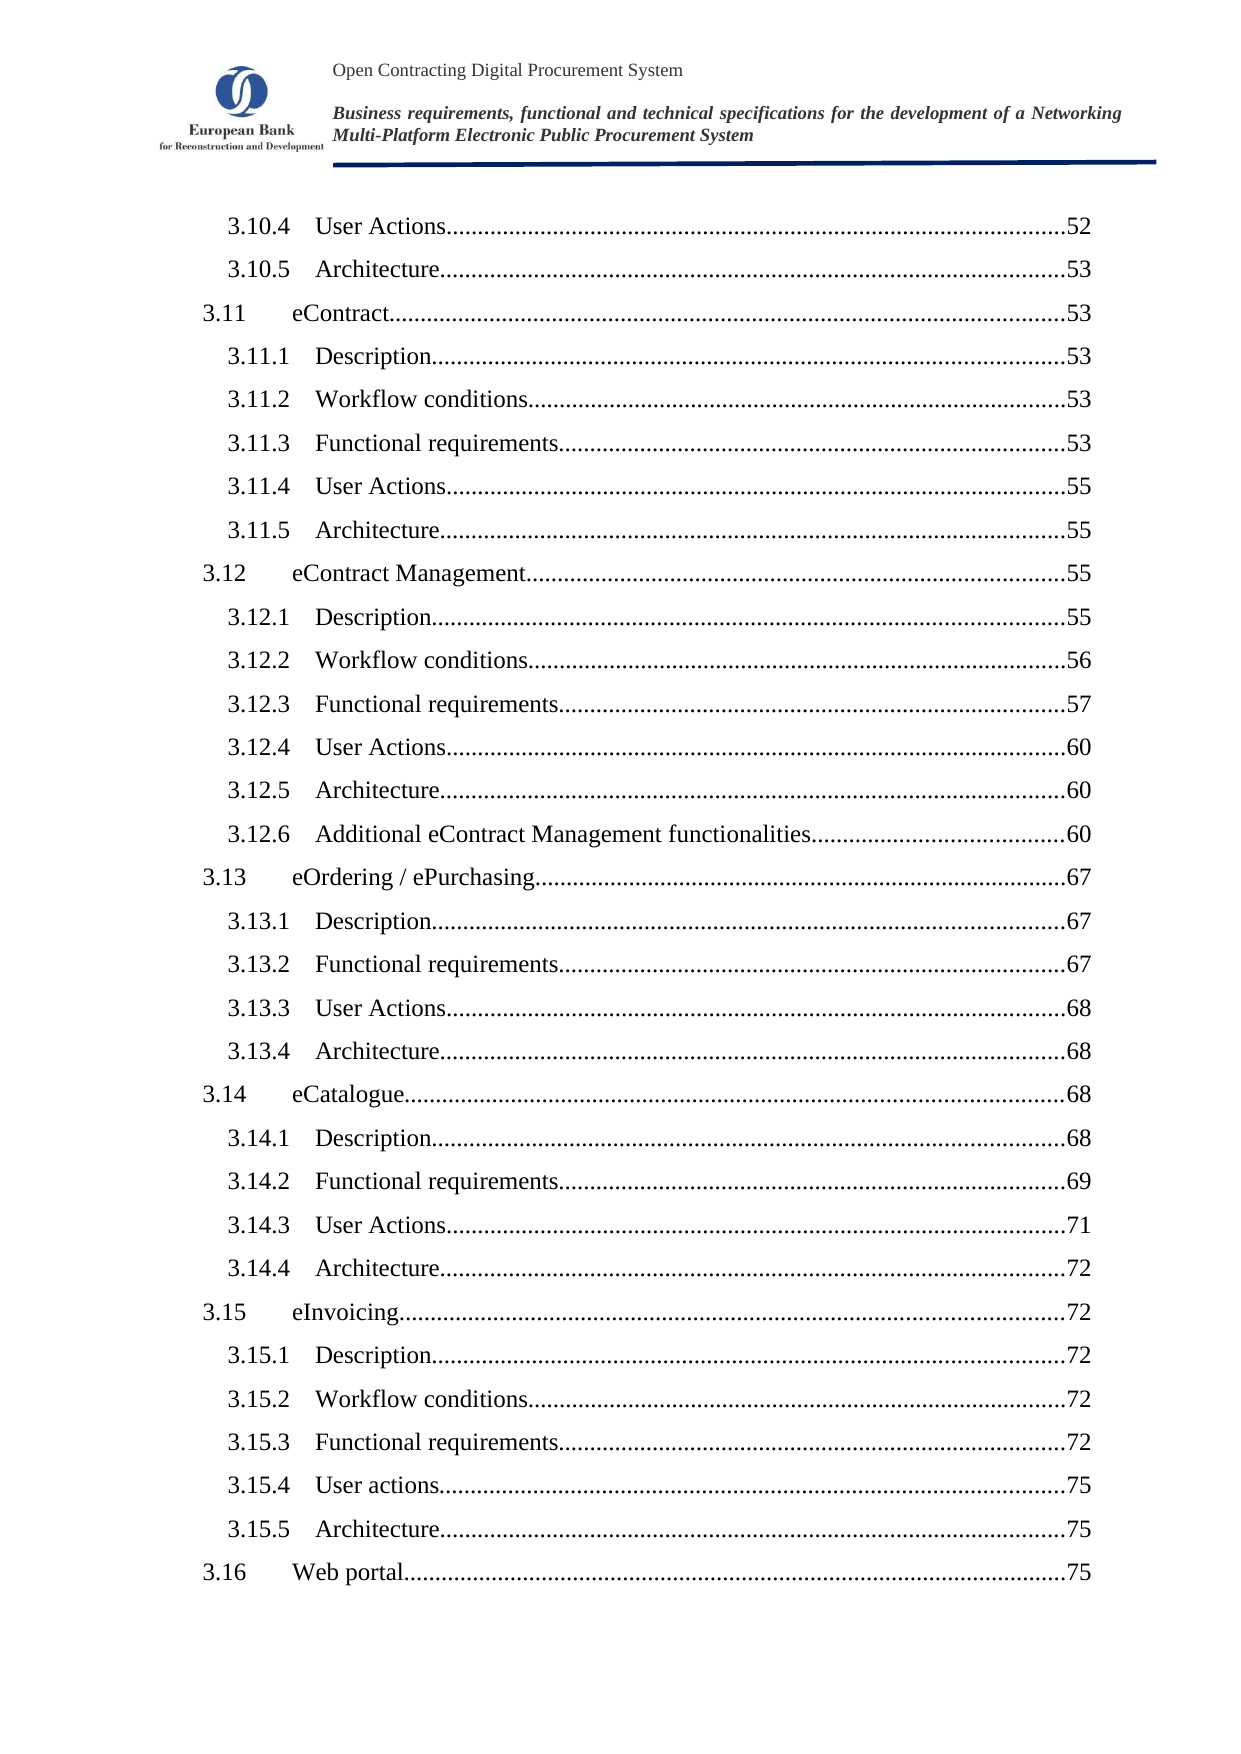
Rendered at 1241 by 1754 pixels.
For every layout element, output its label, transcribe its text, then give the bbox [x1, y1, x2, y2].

text 3.11.2 Workflow conditions 53 [227, 384, 1092, 413]
text 3.13 eOrdering / ePurchasing 67 [202, 862, 1092, 891]
text 3.14.4 Architecture 72 [227, 1253, 1092, 1282]
text 3.13.2 Functional requirements 67 [227, 949, 1092, 978]
text 3.15.4 User actions 75 [227, 1471, 1092, 1499]
text 3.12.5 Architecture 60 [227, 776, 1092, 804]
text 3.15.1 Description 72 [227, 1340, 1092, 1369]
text 3.10.5 Architecture 53 [227, 254, 1092, 283]
text 3.15.5 Architecture 75 [227, 1514, 1092, 1543]
text 3.11.4 User Actions 55 [227, 471, 1092, 500]
text 3.12.1 Description 55 [227, 602, 1092, 631]
text 3.11.1 Description 53 [227, 341, 1092, 370]
text 3.14.1 Description 68 [227, 1123, 1092, 1152]
text 3.11.3 Functional requirements 53 [227, 428, 1092, 457]
text 3.11.5 Architecture 55 [227, 515, 1092, 544]
text 3.15 eInvoicing 72 [202, 1297, 1092, 1326]
text 3.13.3 User Actions 68 [227, 993, 1092, 1021]
text 3.13.1 Description 67 [227, 906, 1092, 934]
text 3.11 eContract 53 [202, 298, 1092, 326]
text 3.14 eCatalogue 68 [202, 1079, 1092, 1108]
text 3.12 eContract Management 55 [202, 558, 1092, 587]
text 3.14.2 Functional requirements 69 [227, 1166, 1092, 1195]
text 3.10.4 User Actions 52 [227, 211, 1092, 239]
text 3.13.4 Architecture 68 [227, 1036, 1092, 1065]
text 3.15.2 Workflow conditions 72 [227, 1384, 1092, 1412]
text 3.16 Web portal 75 [202, 1557, 1092, 1586]
text 3.12.4 User Actions 60 [227, 732, 1092, 761]
text 3.12.2 Workflow conditions 56 [227, 645, 1092, 674]
text 3.12.3 Functional requirements 57 [227, 689, 1092, 717]
text 3.14.3 User Actions 71 [227, 1210, 1092, 1239]
text 3.15.3 Functional requirements 72 [227, 1427, 1092, 1456]
text 3.12.6 Additional eContract Management functionalities 60 [227, 819, 1092, 848]
picture [159, 66, 324, 152]
